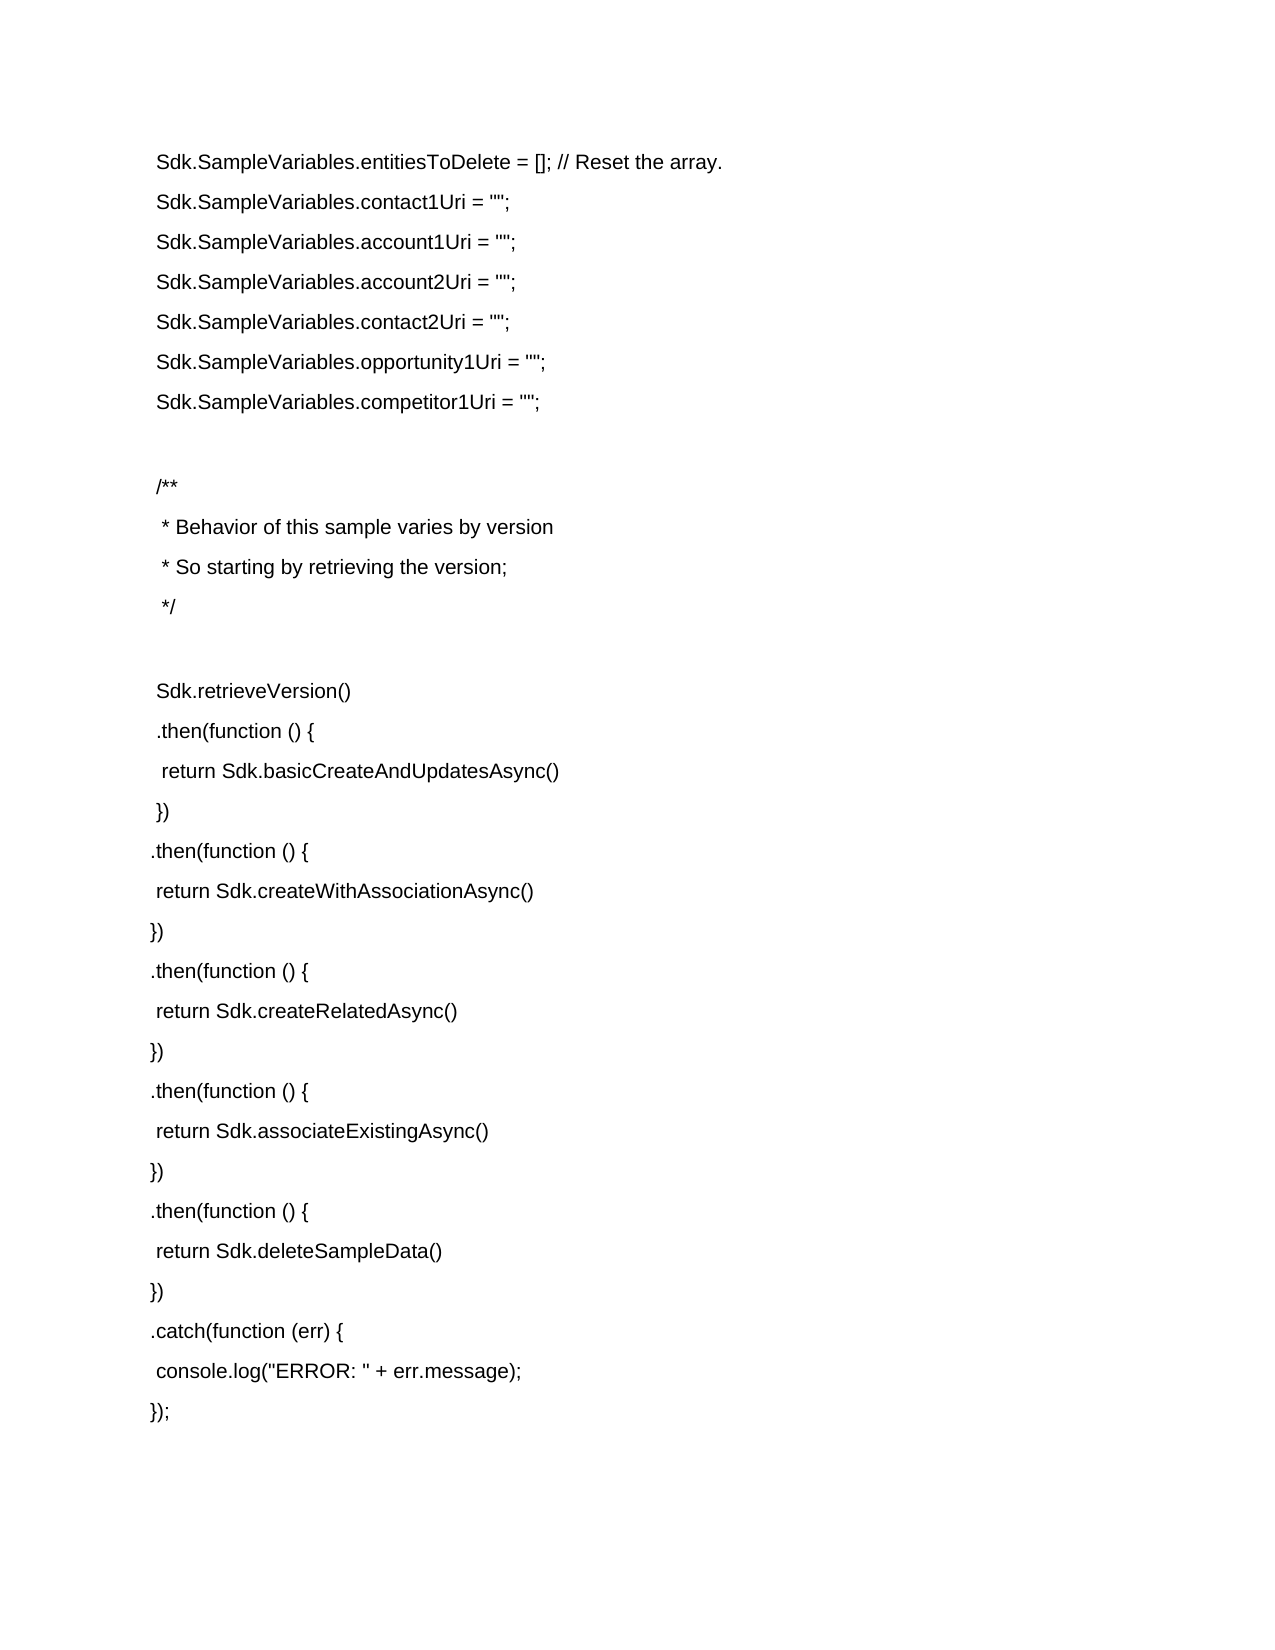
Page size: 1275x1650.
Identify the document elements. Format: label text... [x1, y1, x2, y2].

text }) [150, 1279, 1125, 1303]
text .then(function () { [150, 1079, 1125, 1103]
text .catch(function (err) { [150, 1319, 1125, 1343]
text .then(function () { [150, 839, 1125, 863]
text Sdk.SampleVariables.entitiesToDelete = []; // Reset the array. [150, 150, 1125, 174]
text }) [150, 799, 1125, 823]
text return Sdk.deleteSampleData() [150, 1239, 1125, 1263]
text * So starting by retrieving the version; [150, 555, 1125, 579]
text Sdk.SampleVariables.account1Uri = ""; [150, 230, 1125, 254]
text }) [150, 919, 1125, 943]
text * Behavior of this sample varies by version [150, 515, 1125, 539]
text Sdk.SampleVariables.contact1Uri = ""; [150, 190, 1125, 214]
text .then(function () { [150, 1199, 1125, 1223]
text return Sdk.createWithAssociationAsync() [150, 879, 1125, 903]
text }) [150, 1039, 1125, 1063]
text .then(function () { [150, 719, 1125, 743]
text Sdk.SampleVariables.opportunity1Uri = ""; [150, 350, 1125, 374]
text Sdk.SampleVariables.account2Uri = ""; [150, 270, 1125, 294]
text return Sdk.createRelatedAsync() [150, 999, 1125, 1023]
text }) [150, 1159, 1125, 1183]
text */ [150, 595, 1125, 619]
text Sdk.SampleVariables.contact2Uri = ""; [150, 310, 1125, 334]
text /** [150, 475, 1125, 499]
text .then(function () { [150, 959, 1125, 983]
text Sdk.retrieveVersion() [150, 679, 1125, 703]
text Sdk.SampleVariables.competitor1Uri = ""; [150, 390, 1125, 414]
text console.log("ERROR: " + err.message); [150, 1359, 1125, 1383]
text return Sdk.basicCreateAndUpdatesAsync() [150, 759, 1125, 783]
text }); [150, 1399, 1125, 1423]
text return Sdk.associateExistingAsync() [150, 1119, 1125, 1143]
